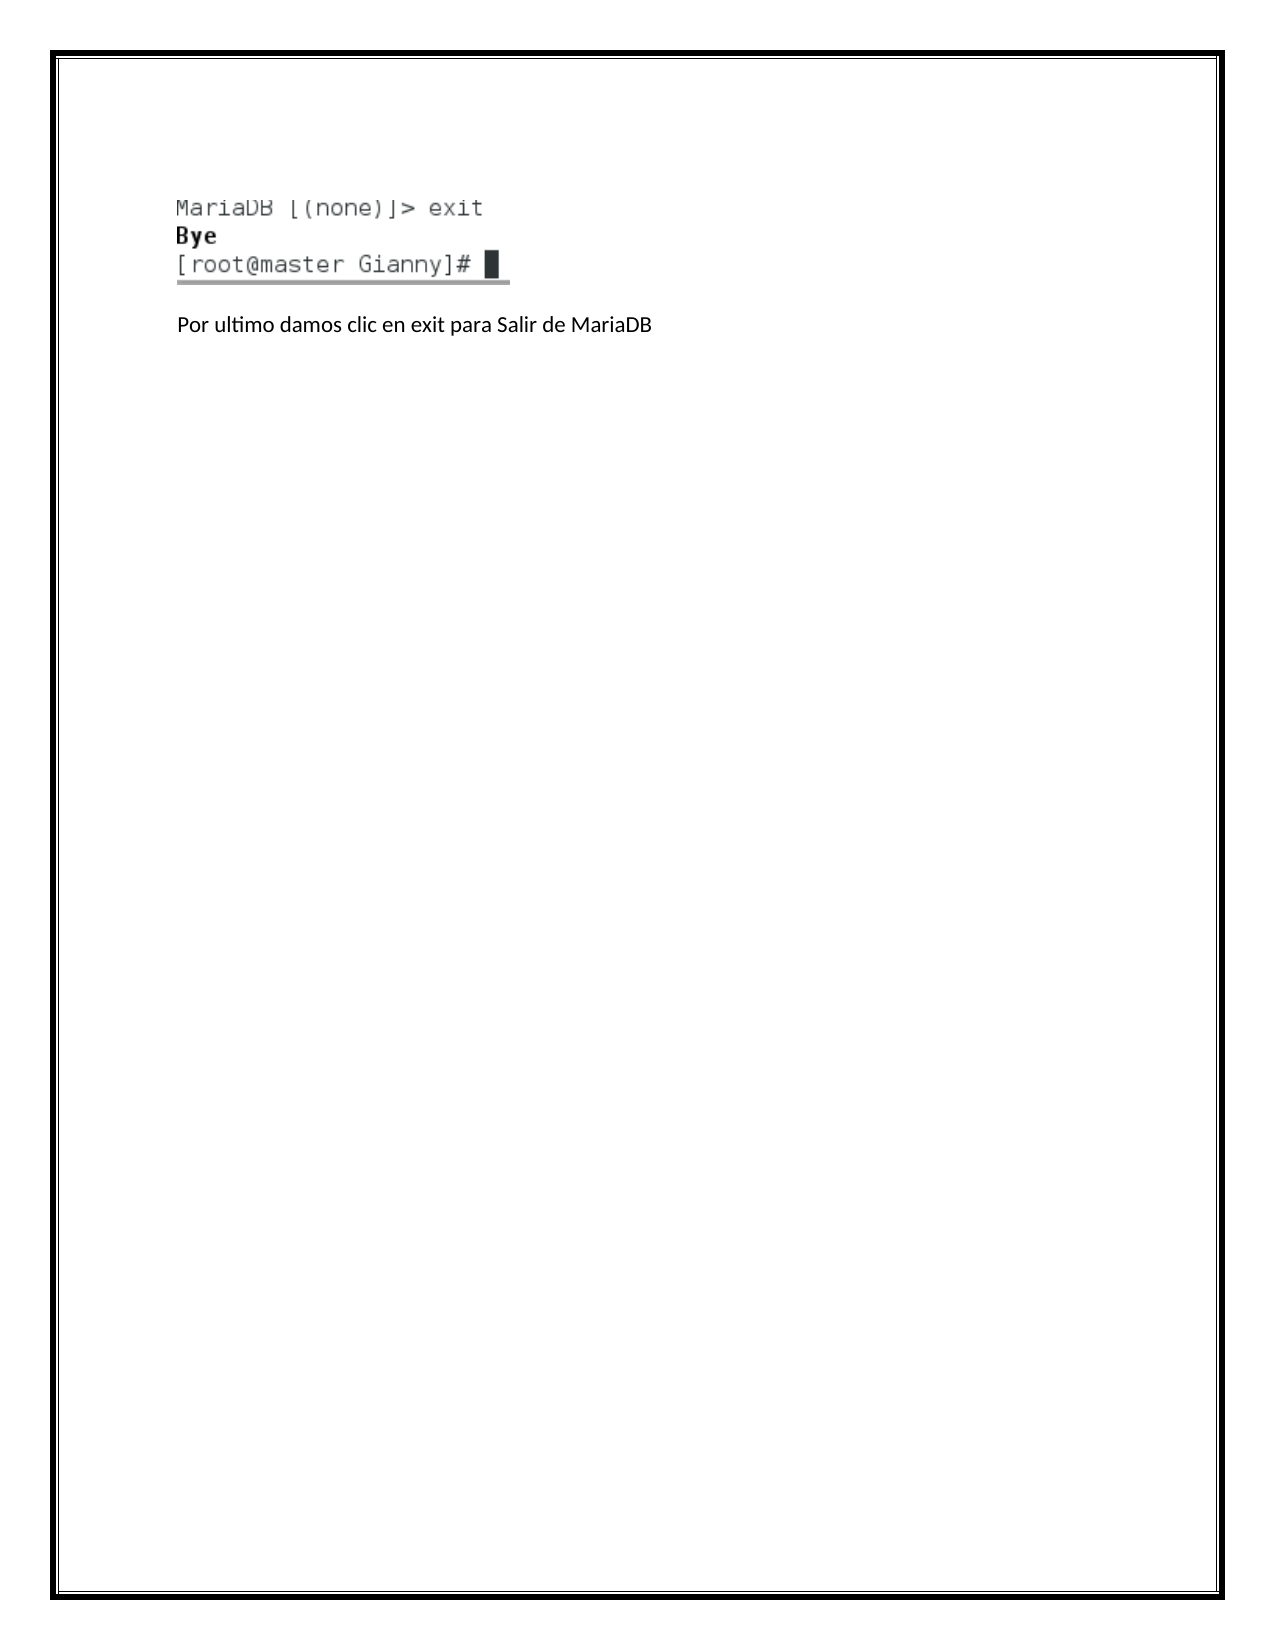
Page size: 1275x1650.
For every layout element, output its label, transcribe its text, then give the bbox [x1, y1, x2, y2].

text Por ultimo damos clic en exit para Salir de MariaDB [177, 310, 1098, 338]
picture [177, 200, 510, 285]
